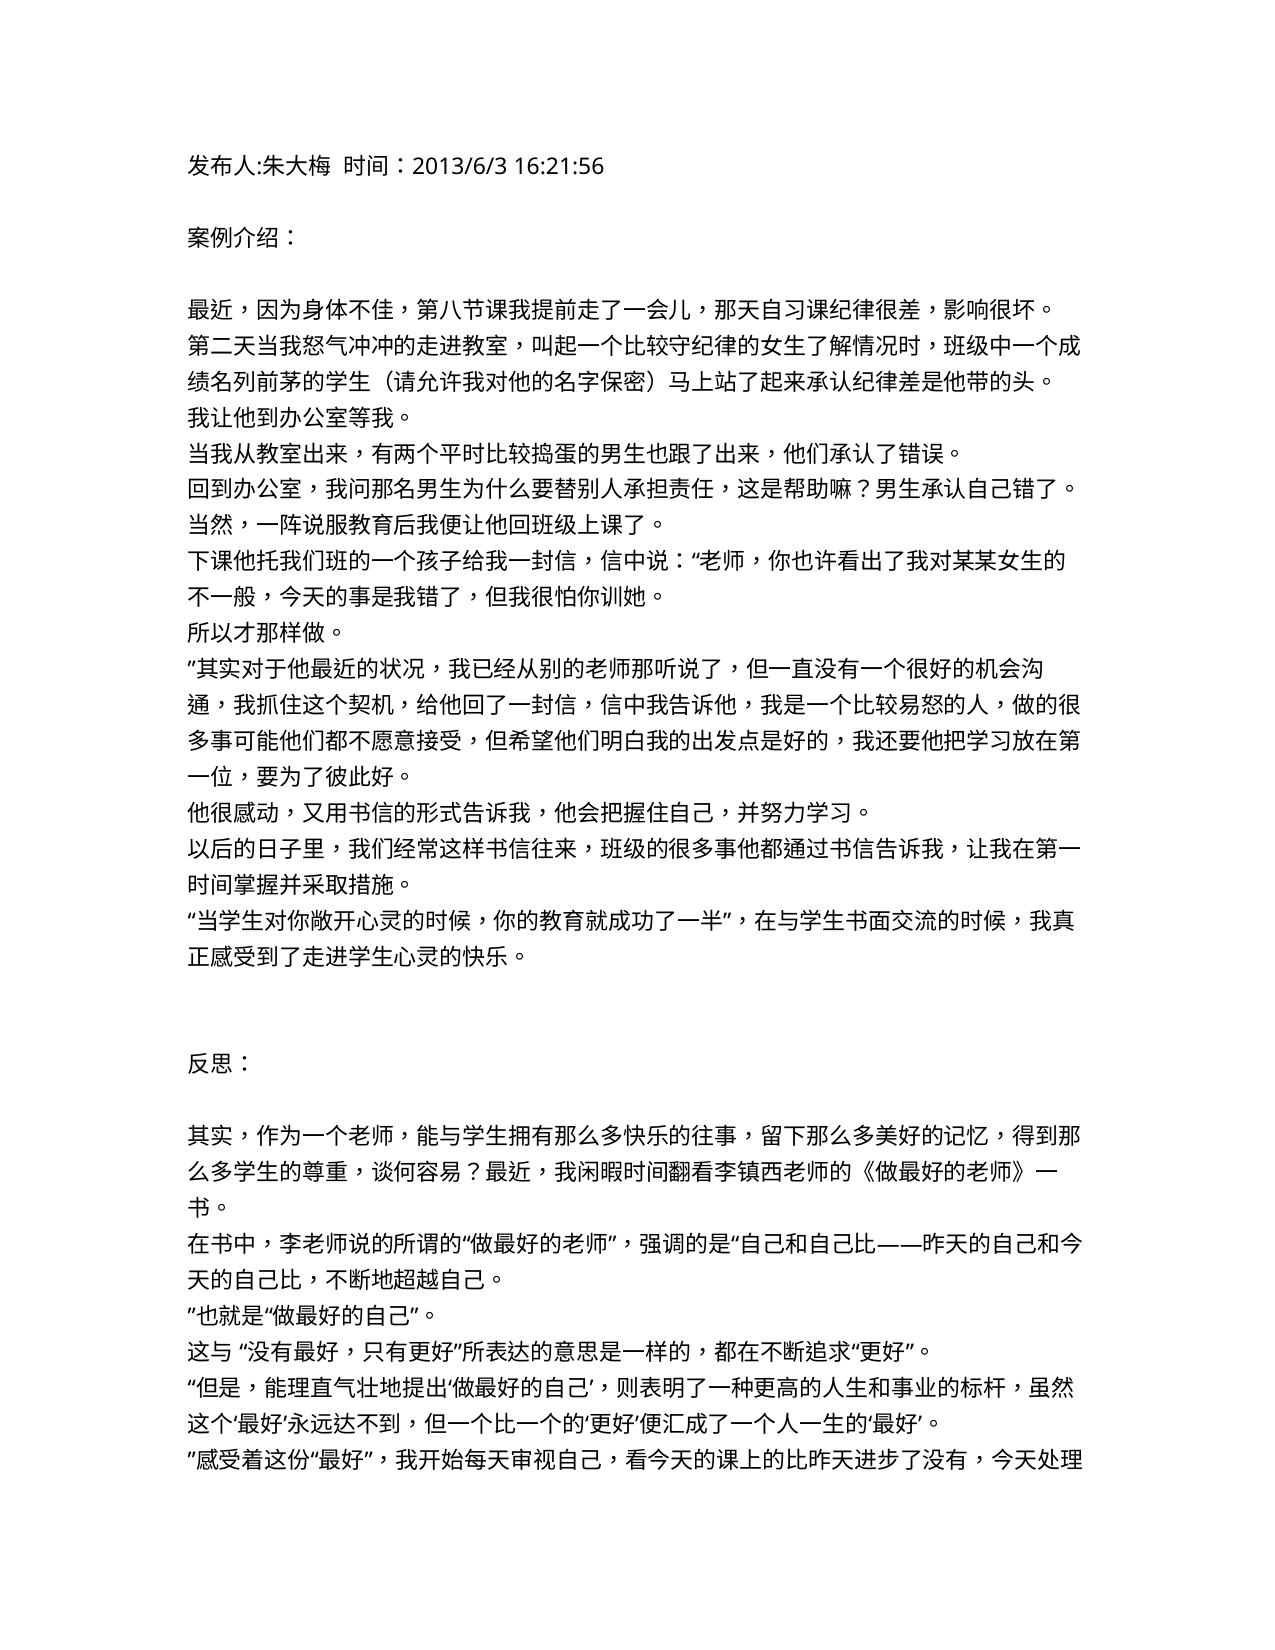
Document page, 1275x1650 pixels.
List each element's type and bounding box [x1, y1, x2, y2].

text [187, 150, 1087, 1475]
